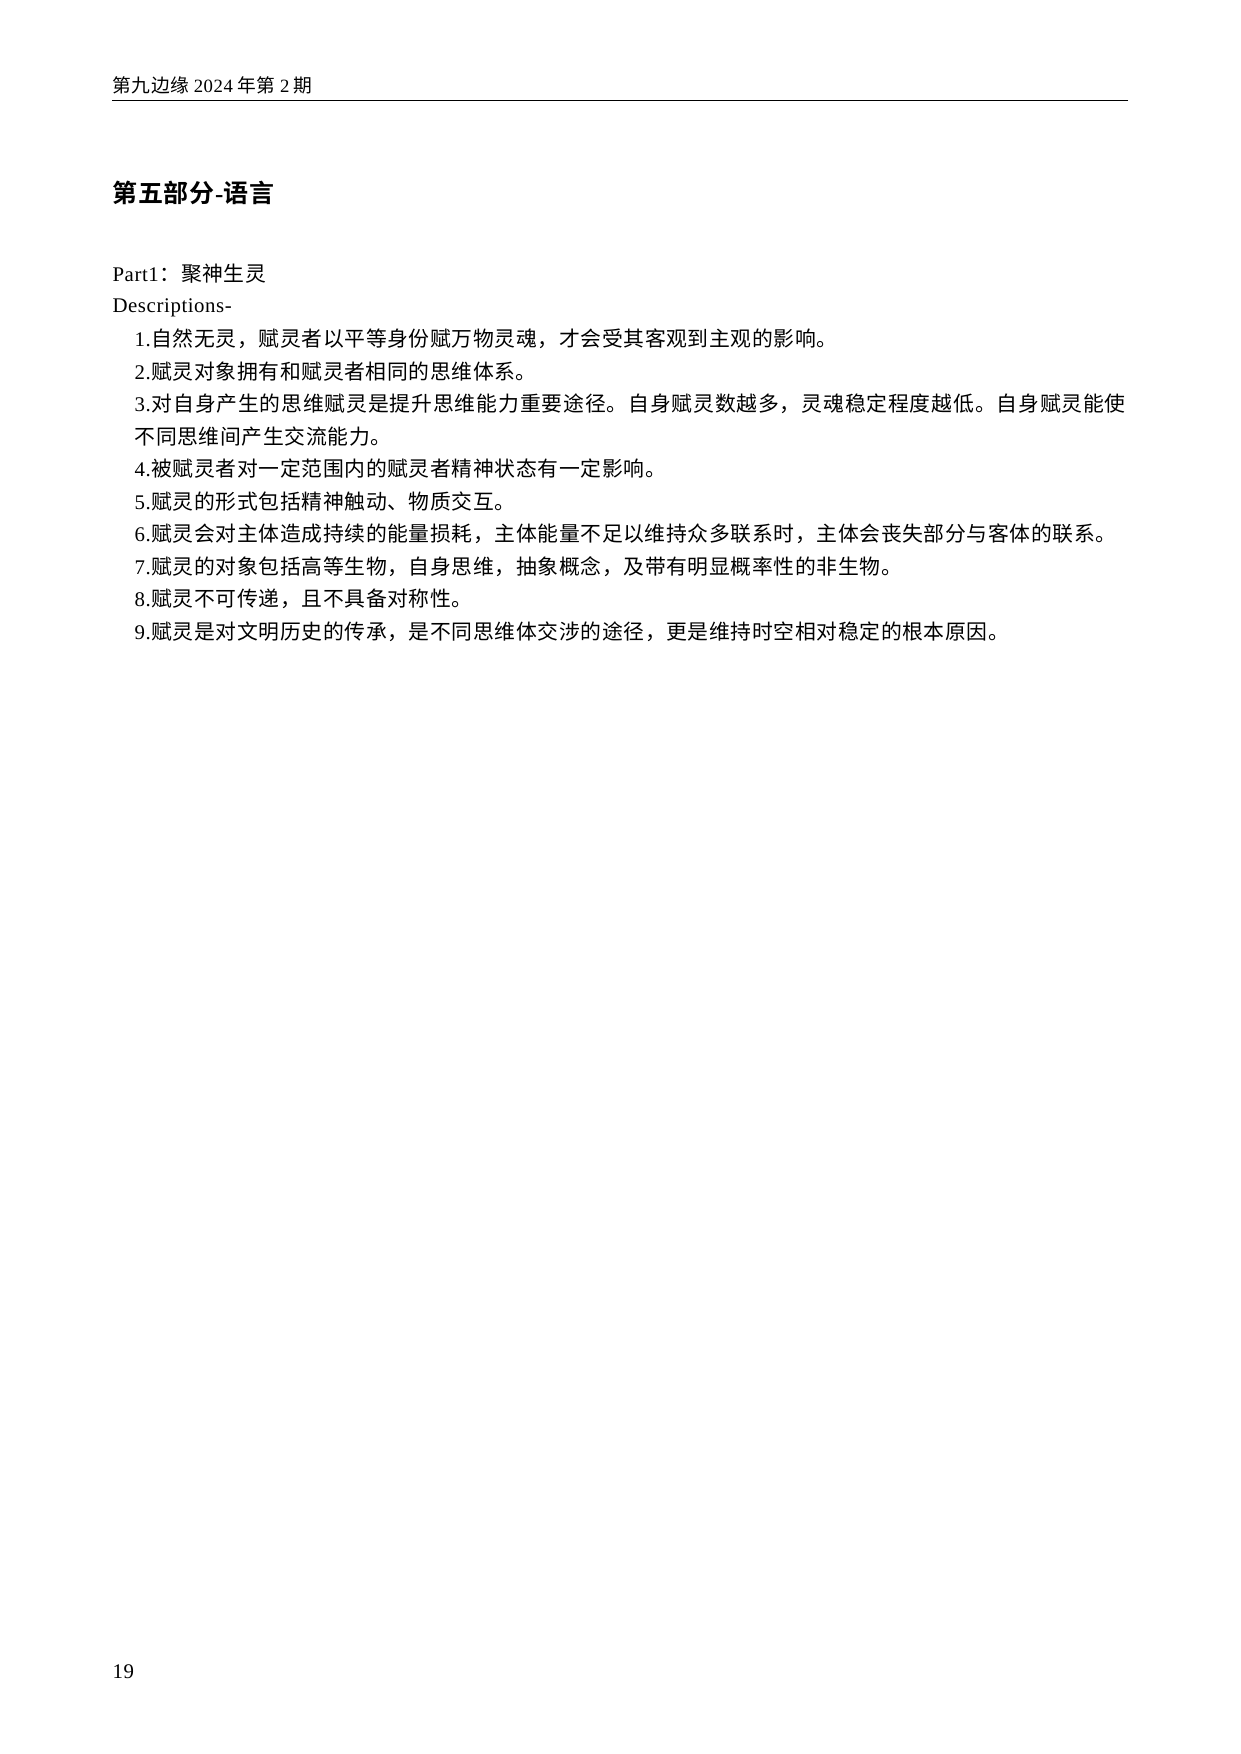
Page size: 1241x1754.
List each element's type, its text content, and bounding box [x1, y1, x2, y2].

text 3.对自身产生的思维赋灵是提升思维能力重要途径。自身赋灵数越多，灵魂稳定程度越低。自身赋灵能使不同思维间产生交流能力。 [134, 386, 1128, 451]
text 5.赋灵的形式包括精神触动、物质交互。 [134, 484, 1128, 516]
text 2.赋灵对象拥有和赋灵者相同的思维体系。 [134, 354, 1128, 386]
text 8.赋灵不可传递，且不具备对称性。 [134, 581, 1128, 614]
text 4.被赋灵者对一定范围内的赋灵者精神状态有一定影响。 [134, 451, 1128, 484]
text Part1：聚神生灵 [112, 256, 1128, 289]
text 6.赋灵会对主体造成持续的能量损耗，主体能量不足以维持众多联系时，主体会丧失部分与客体的联系。 [134, 516, 1128, 549]
text 7.赋灵的对象包括高等生物，自身思维，抽象概念，及带有明显概率性的非生物。 [134, 549, 1128, 581]
text Descriptions- [112, 289, 1128, 321]
text 9.赋灵是对文明历史的传承，是不同思维体交涉的途径，更是维持时空相对稳定的根本原因。 [134, 614, 1128, 646]
text 第五部分-语言 [112, 159, 1128, 224]
text 1.自然无灵，赋灵者以平等身份赋万物灵魂，才会受其客观到主观的影响。 [134, 321, 1128, 354]
